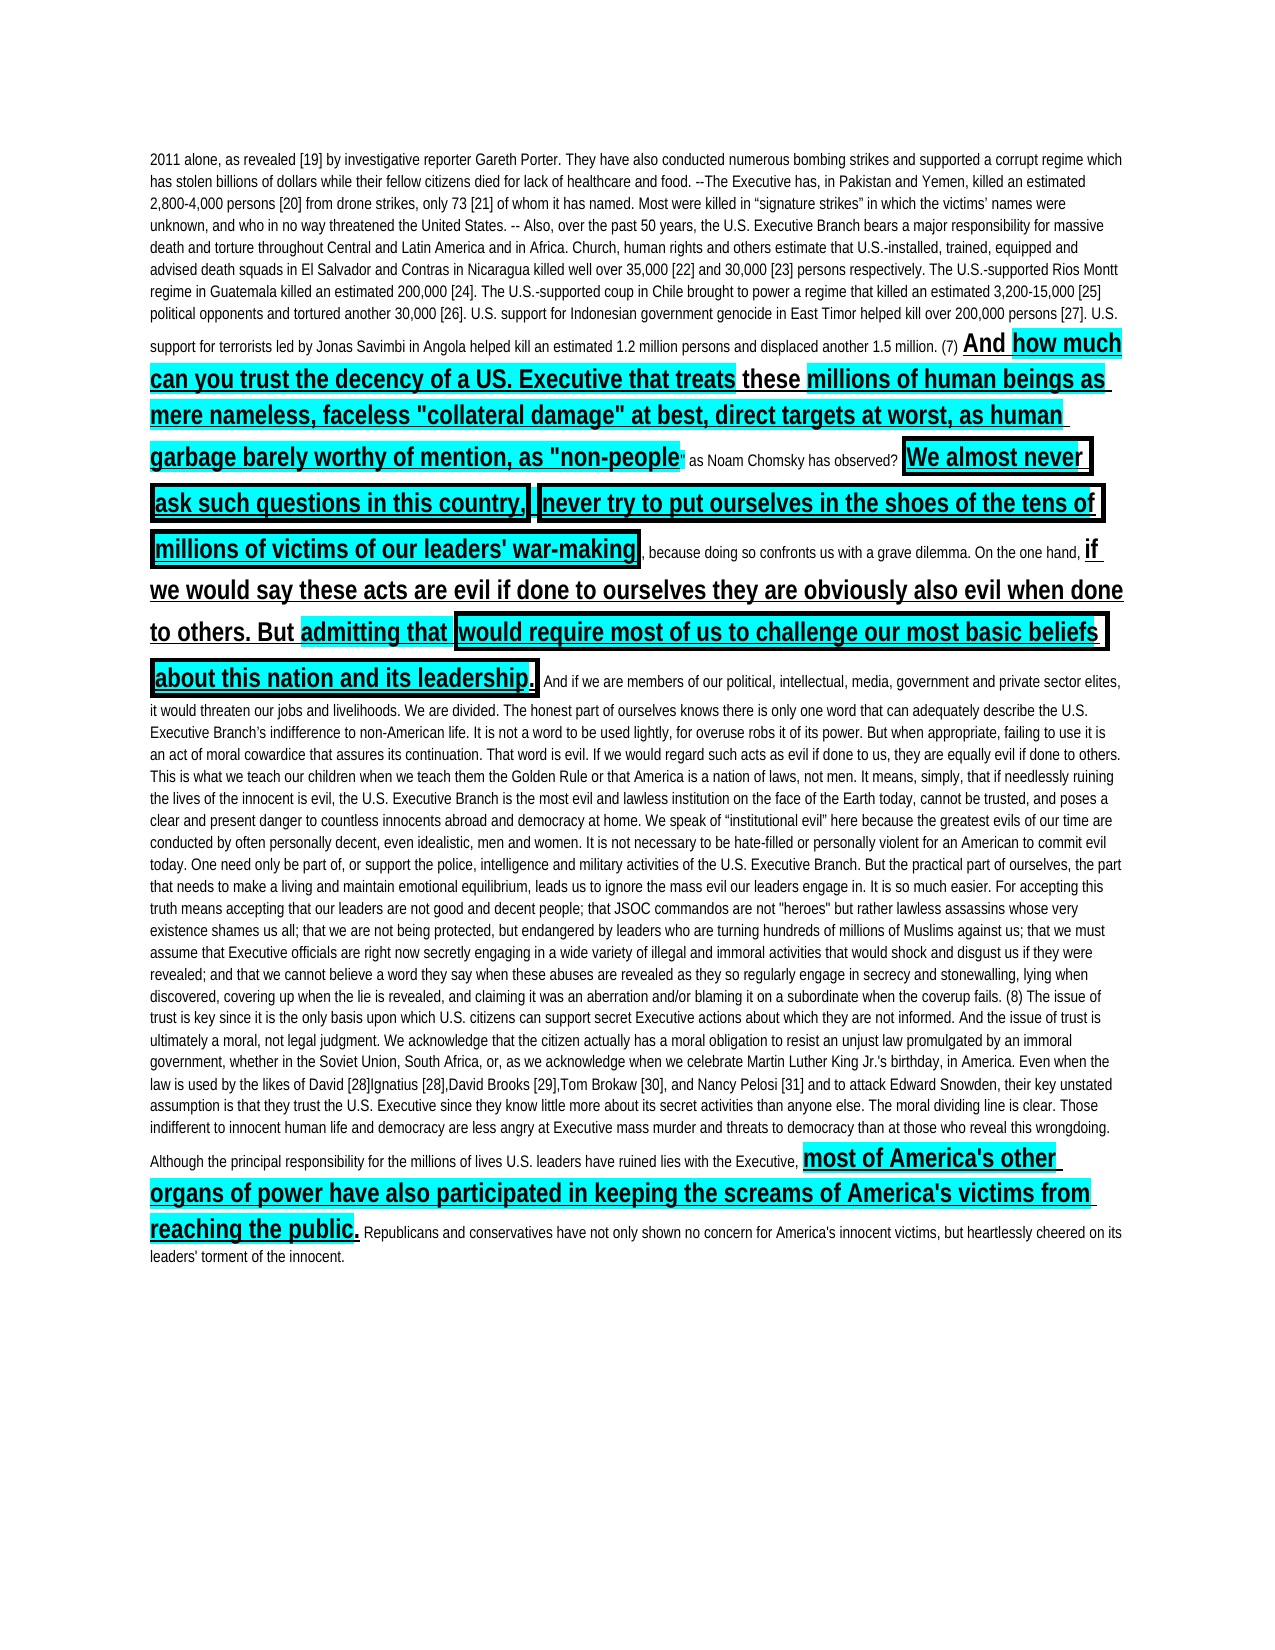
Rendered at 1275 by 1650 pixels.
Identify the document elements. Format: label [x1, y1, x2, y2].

text [150, 150, 1125, 1266]
